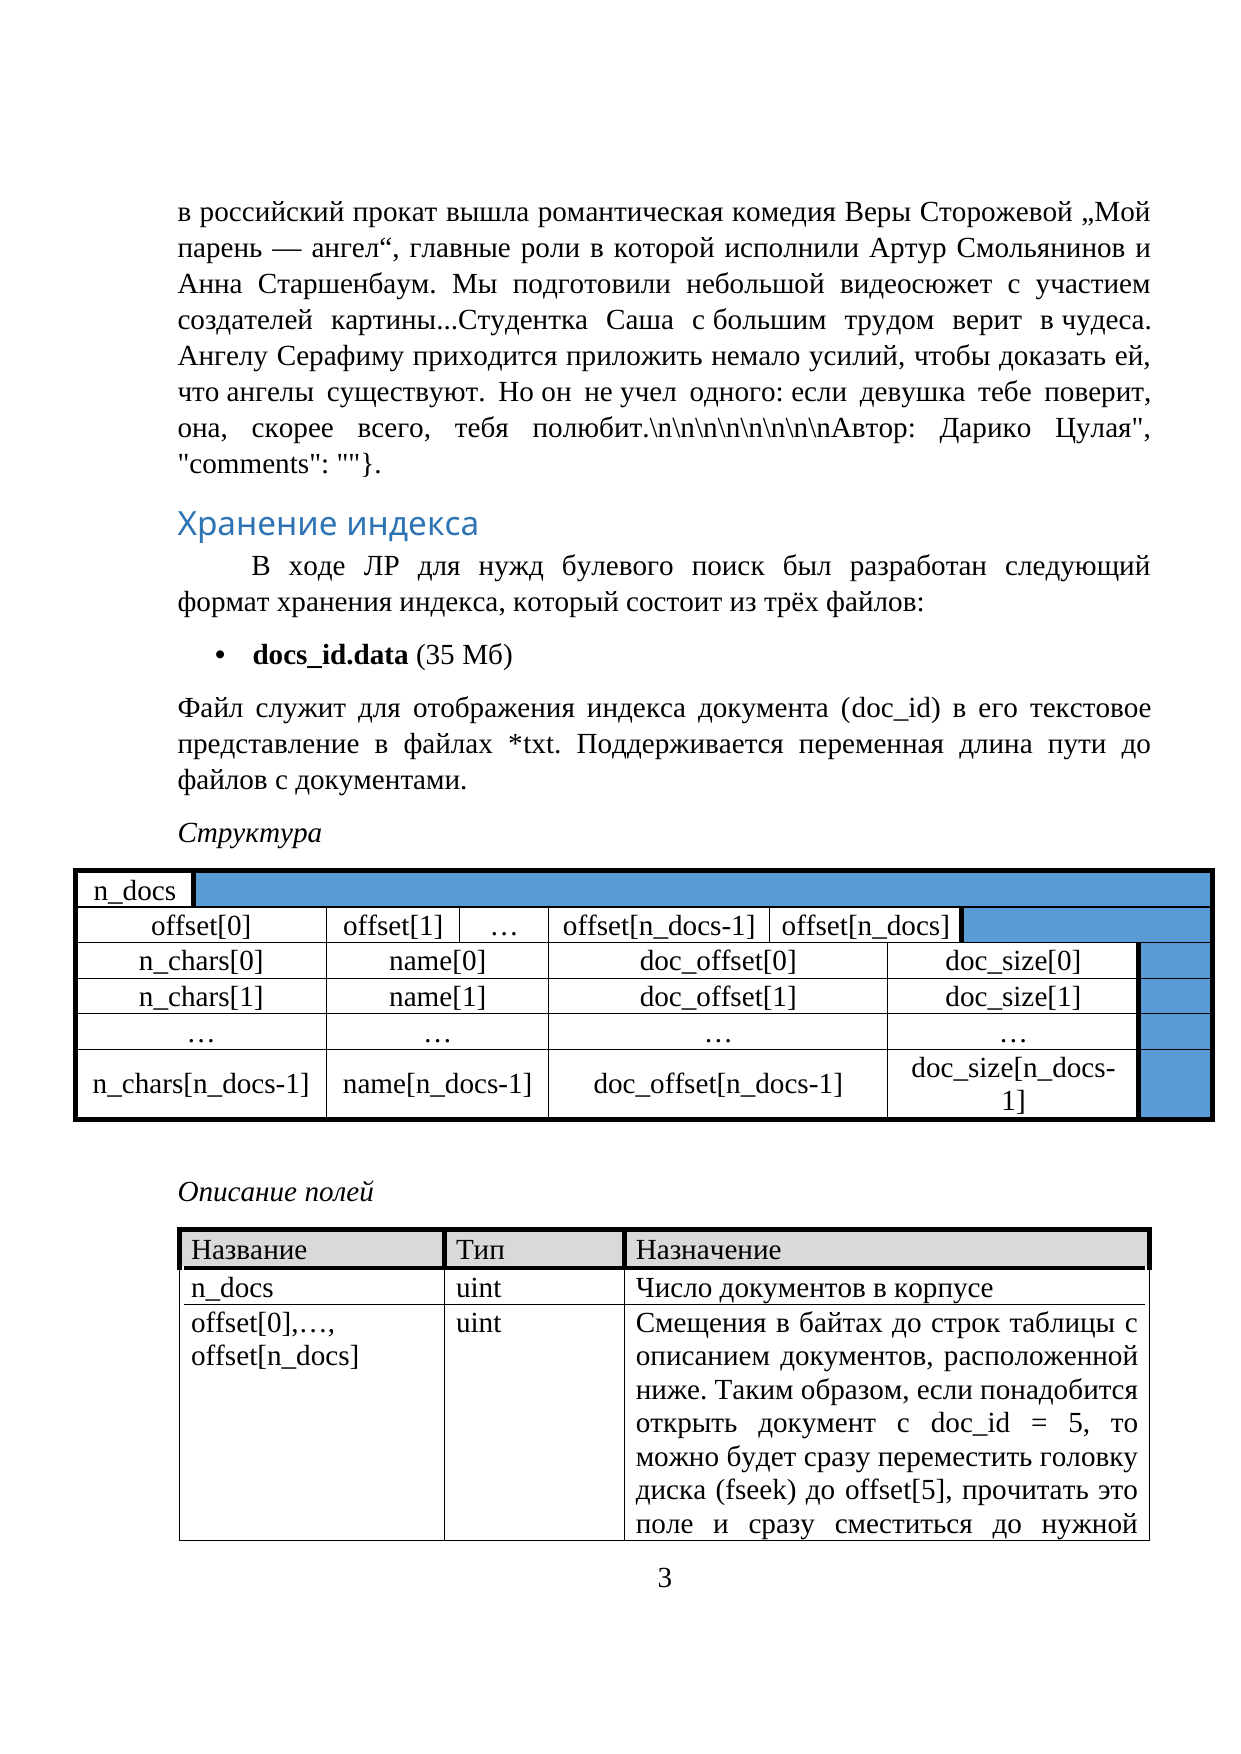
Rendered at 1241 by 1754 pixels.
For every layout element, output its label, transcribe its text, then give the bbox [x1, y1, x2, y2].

text Описание полей [177, 1174, 1152, 1208]
table_cell [1141, 979, 1210, 1013]
table_cell … [460, 908, 548, 942]
table_cell name[n_docs-1] [327, 1050, 548, 1117]
text В ходе ЛР для нужд булевого поиск был разработан следующий формат хранения индекса, который состоит из трёх файлов: [177, 548, 1152, 618]
table_cell n_docs [180, 1266, 444, 1304]
table_cell offset[0] [78, 908, 326, 942]
table_header Назначение [627, 1232, 1147, 1266]
table_header [196, 873, 1210, 906]
text Структура [177, 815, 1152, 849]
table_cell [1141, 1014, 1210, 1049]
table_header Название [182, 1232, 442, 1266]
table_cell name[0] [327, 943, 548, 978]
table_cell Число документов в корпусе [625, 1266, 1149, 1304]
text Файл служит для отображения индекса документа (doc_id) в его текстовое представление в файлах *txt. Поддерживается переменная длина пути до файлов с документами. [177, 690, 1152, 796]
table_header n_docs [78, 873, 191, 906]
table_cell uint [445, 1305, 624, 1539]
table_cell doc_size[0] [888, 943, 1136, 978]
table_cell doc_size[1] [888, 979, 1136, 1013]
table_cell uint [445, 1270, 624, 1304]
table_cell n_chars[1] [78, 979, 326, 1013]
table_cell n_chars[0] [78, 943, 326, 978]
table_cell … [327, 1014, 548, 1049]
table_cell [1141, 1050, 1210, 1117]
table_cell n_chars[n_docs-1] [78, 1050, 326, 1117]
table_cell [180, 1304, 444, 1539]
table_cell doc_offset[0] [549, 943, 887, 978]
table_cell offset[n_docs-1] [549, 908, 769, 942]
table_cell doc_size[n_docs-1] [888, 1050, 1136, 1117]
list docs_id.data (35 Мб) [215, 637, 1152, 671]
table_cell [1141, 943, 1210, 978]
table_cell … [78, 1014, 326, 1049]
table_cell … [549, 1014, 887, 1049]
subtitle Хранение индекса [177, 499, 1152, 545]
table_cell … [888, 1014, 1136, 1049]
table_cell offset[1] [327, 908, 459, 942]
table_cell doc_offset[1] [549, 979, 887, 1013]
table_cell name[1] [327, 979, 548, 1013]
table_cell [964, 908, 1210, 942]
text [177, 194, 1152, 480]
table_cell offset[n_docs] [770, 908, 959, 942]
table_cell doc_offset[n_docs-1] [549, 1050, 887, 1117]
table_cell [625, 1304, 1149, 1539]
table_header Тип [447, 1232, 622, 1266]
